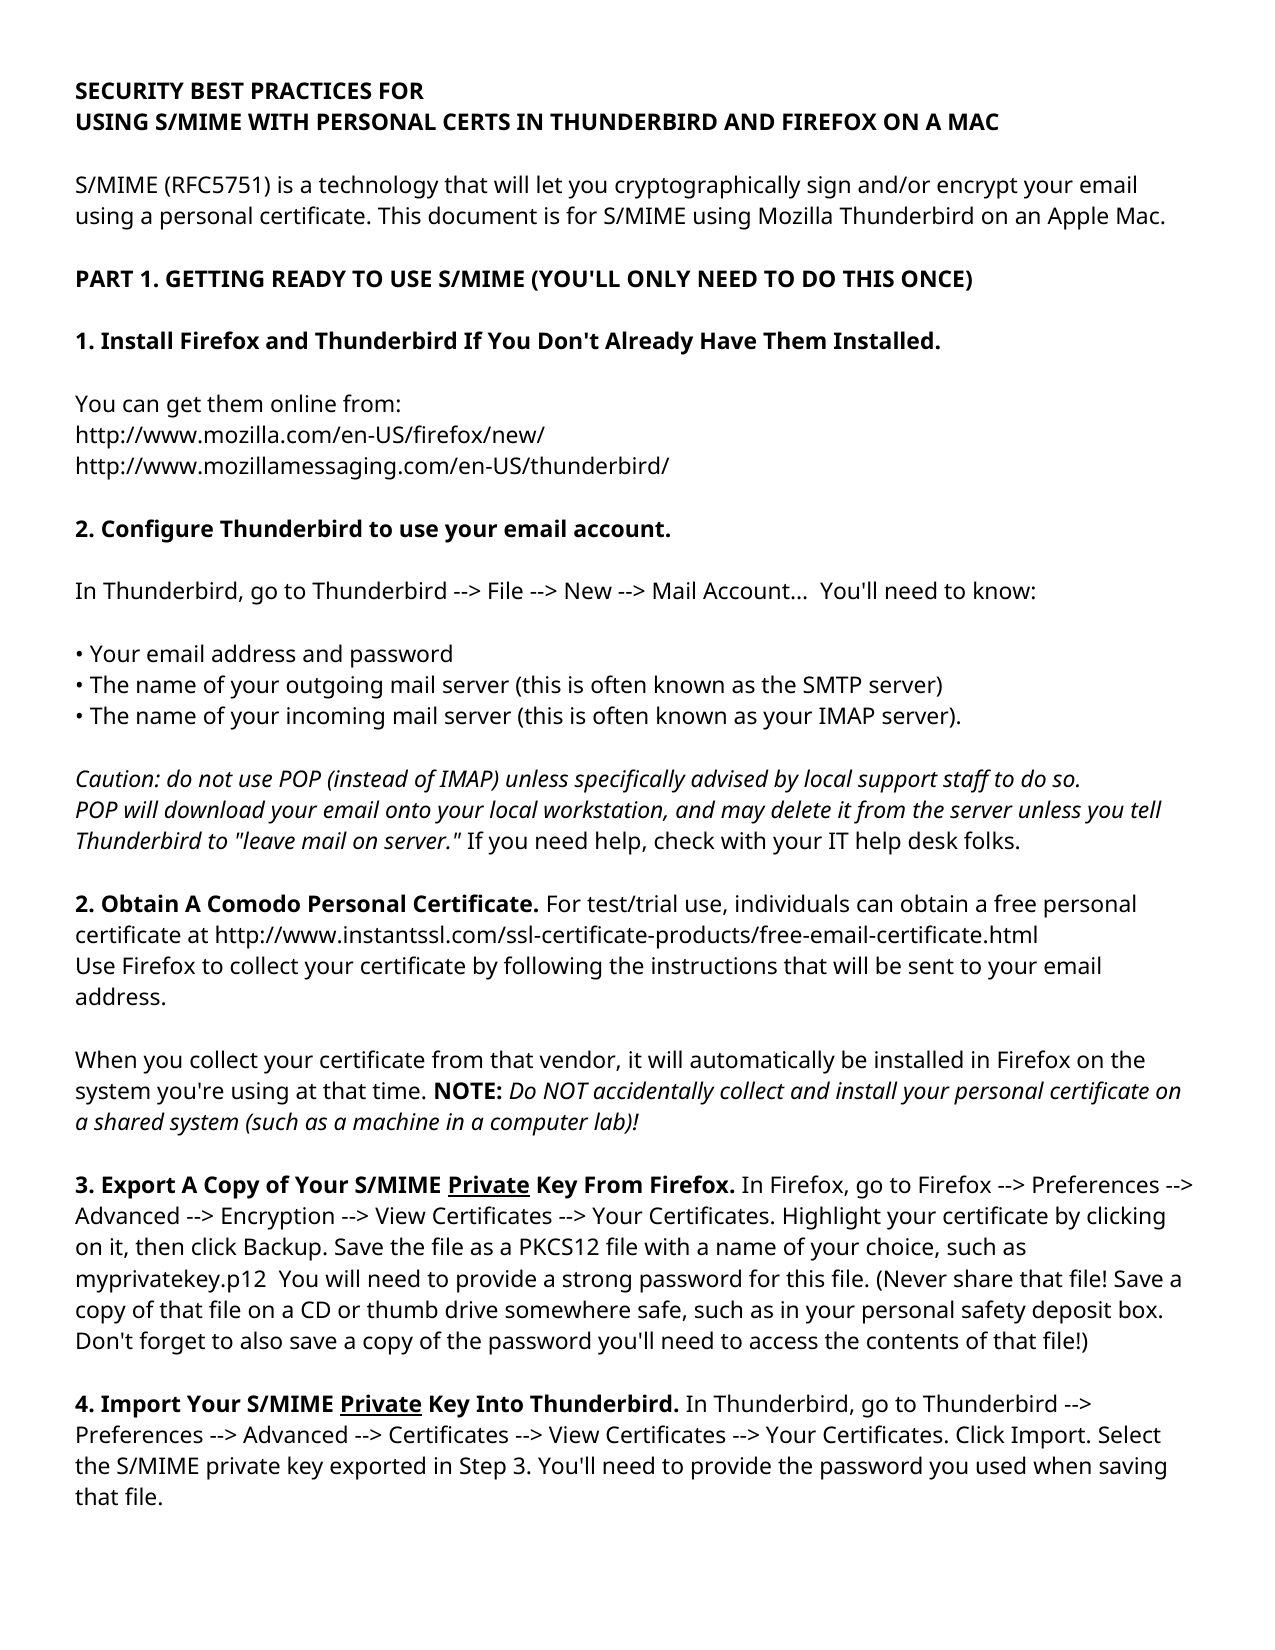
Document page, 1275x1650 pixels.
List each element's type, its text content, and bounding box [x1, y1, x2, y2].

text • The name of your incoming mail server (this is often known as your IMAP server). Caution: do not use POP (instead of IMAP) unless specifically advised by local support staff to do so. POP will download your email onto your local workstation, and may delete it from the server unless you tell Thunderbird to "leave mail on server." If you need help, check with your IT help desk folks. [75, 700, 1200, 856]
text Part 1. Getting Ready to Use S/MIME (YOU'LL ONLY NEED TO DO THIS ONCE) [75, 262, 1200, 294]
text • Your email address and password • The name of your outgoing mail server (this is often known as the SMTP server) [75, 637, 1200, 700]
text When you collect your certificate from that vendor, it will automatically be installed in Firefox on the system you're using at that time. NOTE: Do NOT accidentally collect and install your personal certificate on a shared system (such as a machine in a computer lab)! [75, 1044, 1200, 1137]
text In Thunderbird, go to Thunderbird --> File --> New --> Mail Account… You'll need to know: [75, 575, 1200, 606]
text 1. Install Firefox and Thunderbird If You Don't Already Have Them Installed. You can get them online from: http://www.mozilla.com/en-US/firefox/new/ http://www.mozillamessaging.com/en-US/thunderbird/ [75, 325, 1200, 481]
text 2. Configure Thunderbird to use your email account. [75, 512, 1200, 544]
text 4. Import Your S/MIME Private Key Into Thunderbird. In Thunderbird, go to Thunderbird --> Preferences --> Advanced --> Certificates --> View Certificates --> Your Certificates. Click Import. Select the S/MIME private key exported in Step 3. You'll need to provide the password you used when saving that file. [75, 1387, 1200, 1512]
text SECURITY BEST PRACTICES FOR USING S/MIME WITH PERSONAL CERTS IN THUNDERBIRD AND FIREFOX ON A MAC [75, 75, 1200, 137]
text 2. Obtain A Comodo Personal Certificate. For test/trial use, individuals can obtain a free personal certificate at http://www.instantssl.com/ssl-certificate-products/free-email-certificate.html [75, 887, 1200, 950]
text 3. Export A Copy of Your S/MIME Private Key From Firefox. In Firefox, go to Firefox --> Preferences --> Advanced --> Encryption --> View Certificates --> Your Certificates. Highlight your certificate by clicking on it, then click Backup. Save the file as a PKCS12 file with a name of your choice, such as myprivatekey.p12 You will need to provide a strong password for this file. (Never share that file! Save a copy of that file on a CD or thumb drive somewhere safe, such as in your personal safety deposit box. Don't forget to also save a copy of the password you'll need to access the contents of that file!) [75, 1169, 1200, 1356]
text S/MIME (RFC5751) is a technology that will let you cryptographically sign and/or encrypt your email using a personal certificate. This document is for S/MIME using Mozilla Thunderbird on an Apple Mac. [75, 169, 1200, 231]
text Use Firefox to collect your certificate by following the instructions that will be sent to your email address. [75, 950, 1200, 1012]
